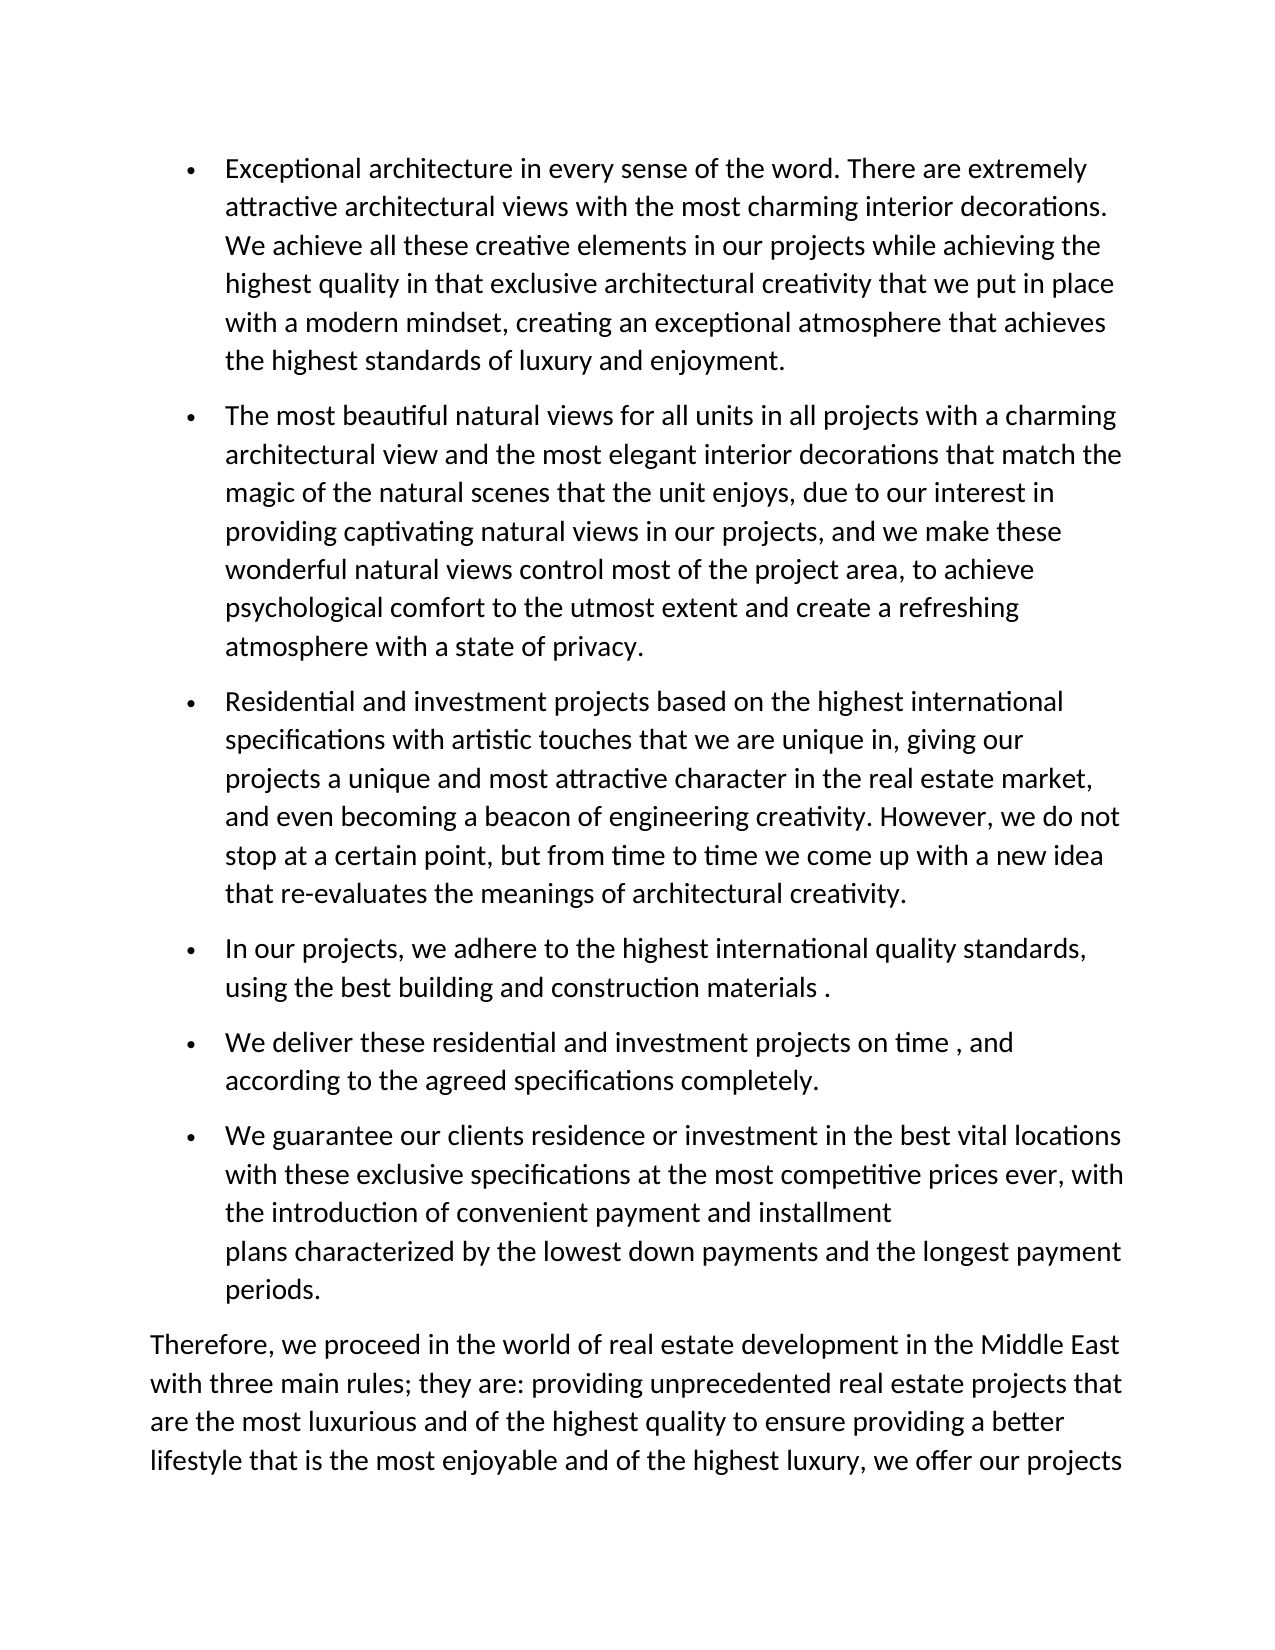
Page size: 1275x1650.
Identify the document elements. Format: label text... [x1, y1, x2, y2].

list We guarantee our clients residence or investment in the best vital locations with these exclusive specifications at the most competitive prices ever, with the introduction of convenient payment and installment plans characterized by the lowest down payments and the longest payment periods. [187, 1117, 1125, 1307]
list Exceptional architecture in every sense of the word. There are extremely attractive architectural views with the most charming interior decorations. We achieve all these creative elements in our projects while achieving the highest quality in that exclusive architectural creativity that we put in place with a modern mindset, creating an exceptional atmosphere that achieves the highest standards of luxury and enjoyment. [187, 150, 1125, 378]
list We deliver these residential and investment projects on time , and according to the agreed specifications completely. [187, 1024, 1125, 1098]
list In our projects, we adhere to the highest international quality standards, using the best building and construction materials . [187, 930, 1125, 1004]
list The most beautiful natural views for all units in all projects with a charming architectural view and the most elegant interior decorations that match the magic of the natural scenes that the unit enjoys, due to our interest in providing captivating natural views in our projects, and we make these wonderful natural views control most of the project area, to achieve psychological comfort to the utmost extent and create a refreshing atmosphere with a state of privacy. [187, 397, 1125, 663]
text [150, 1326, 1125, 1477]
list Residential and investment projects based on the highest international specifications with artistic touches that we are unique in, giving our projects a unique and most attractive character in the real estate market, and even becoming a beacon of engineering creativity. However, we do not stop at a certain point, but from time to time we come up with a new idea that re-evaluates the meanings of architectural creativity. [187, 683, 1125, 911]
